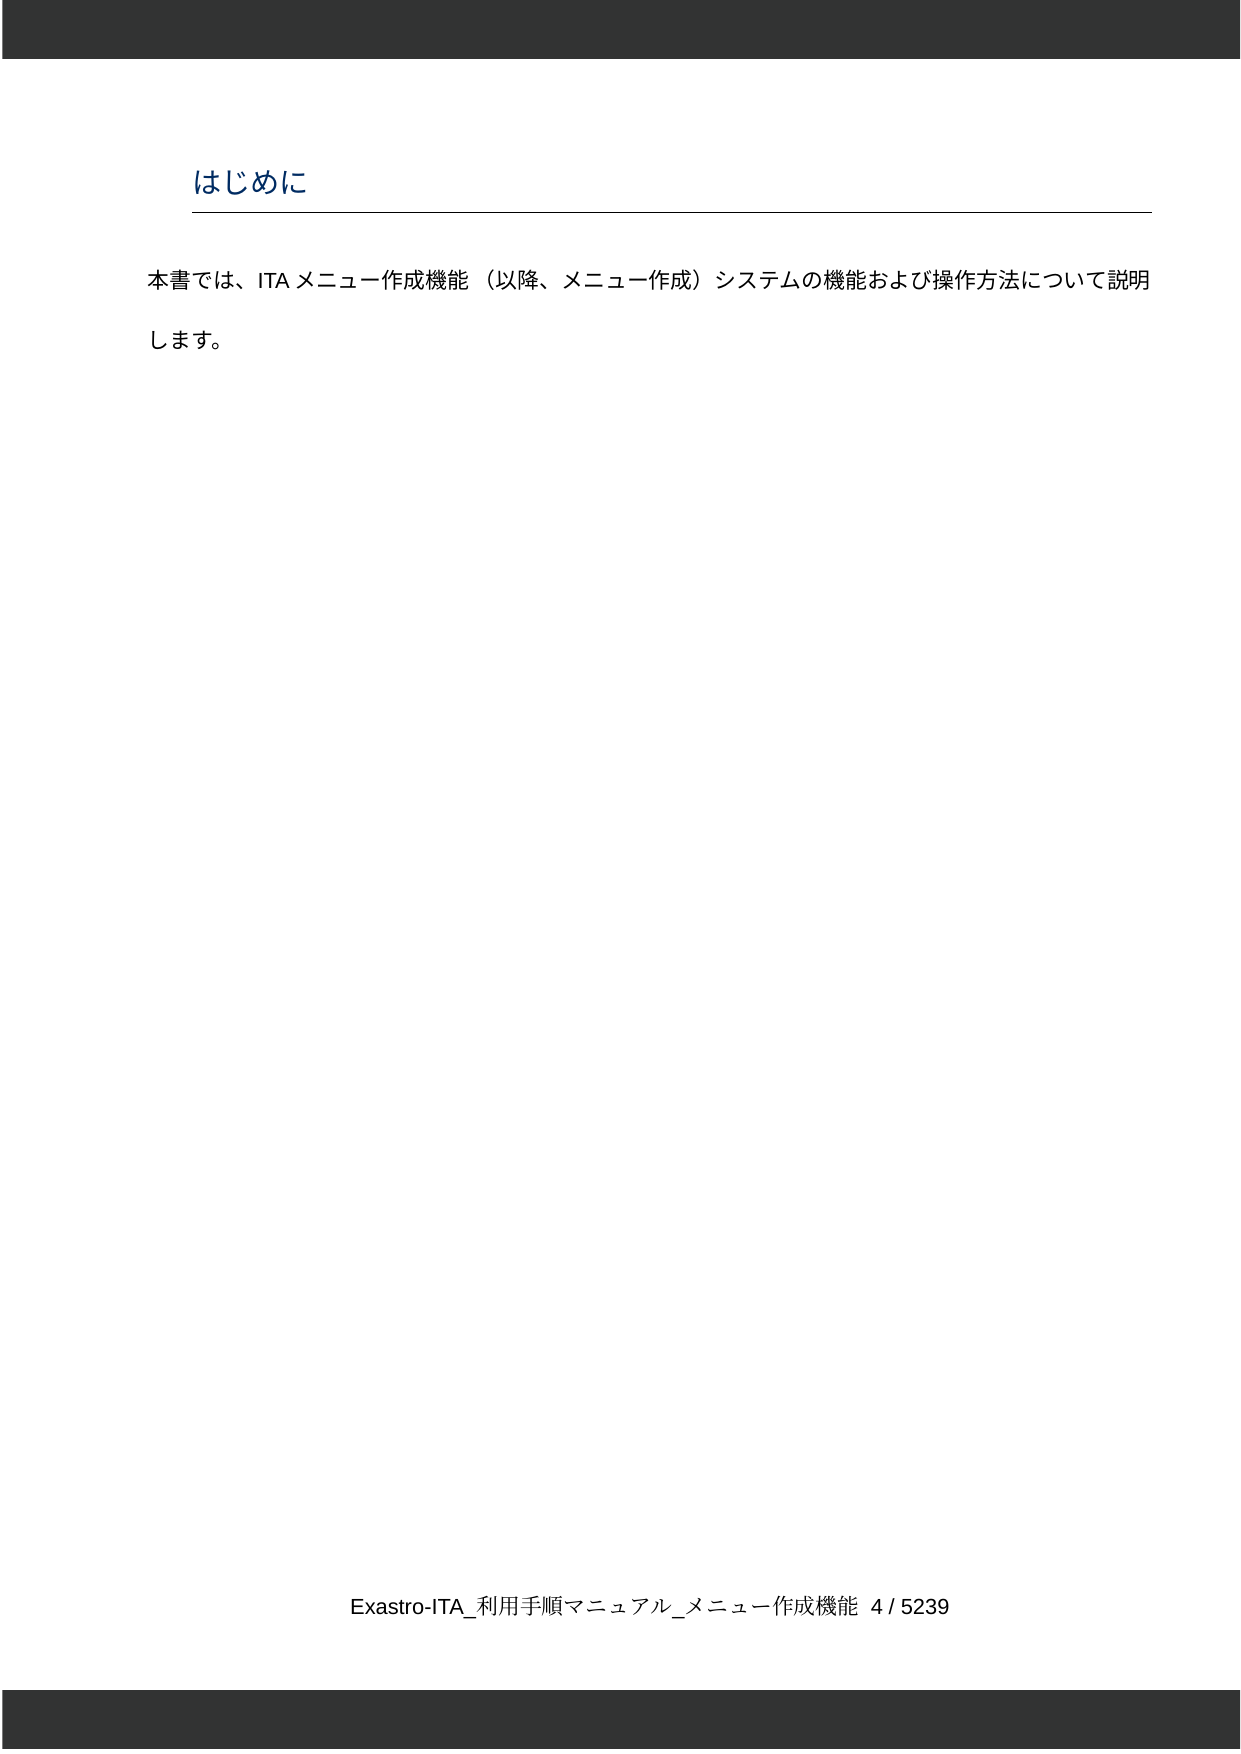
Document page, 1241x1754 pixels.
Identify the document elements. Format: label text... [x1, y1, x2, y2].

text 本書では、ITAメニュー作成機能 （以降、メニュー作成）システムの機能および操作方法について説明します。 [148, 249, 1152, 368]
picture [2, 0, 1241, 59]
subtitle はじめに [192, 151, 1152, 212]
picture [2, 1690, 1241, 1749]
